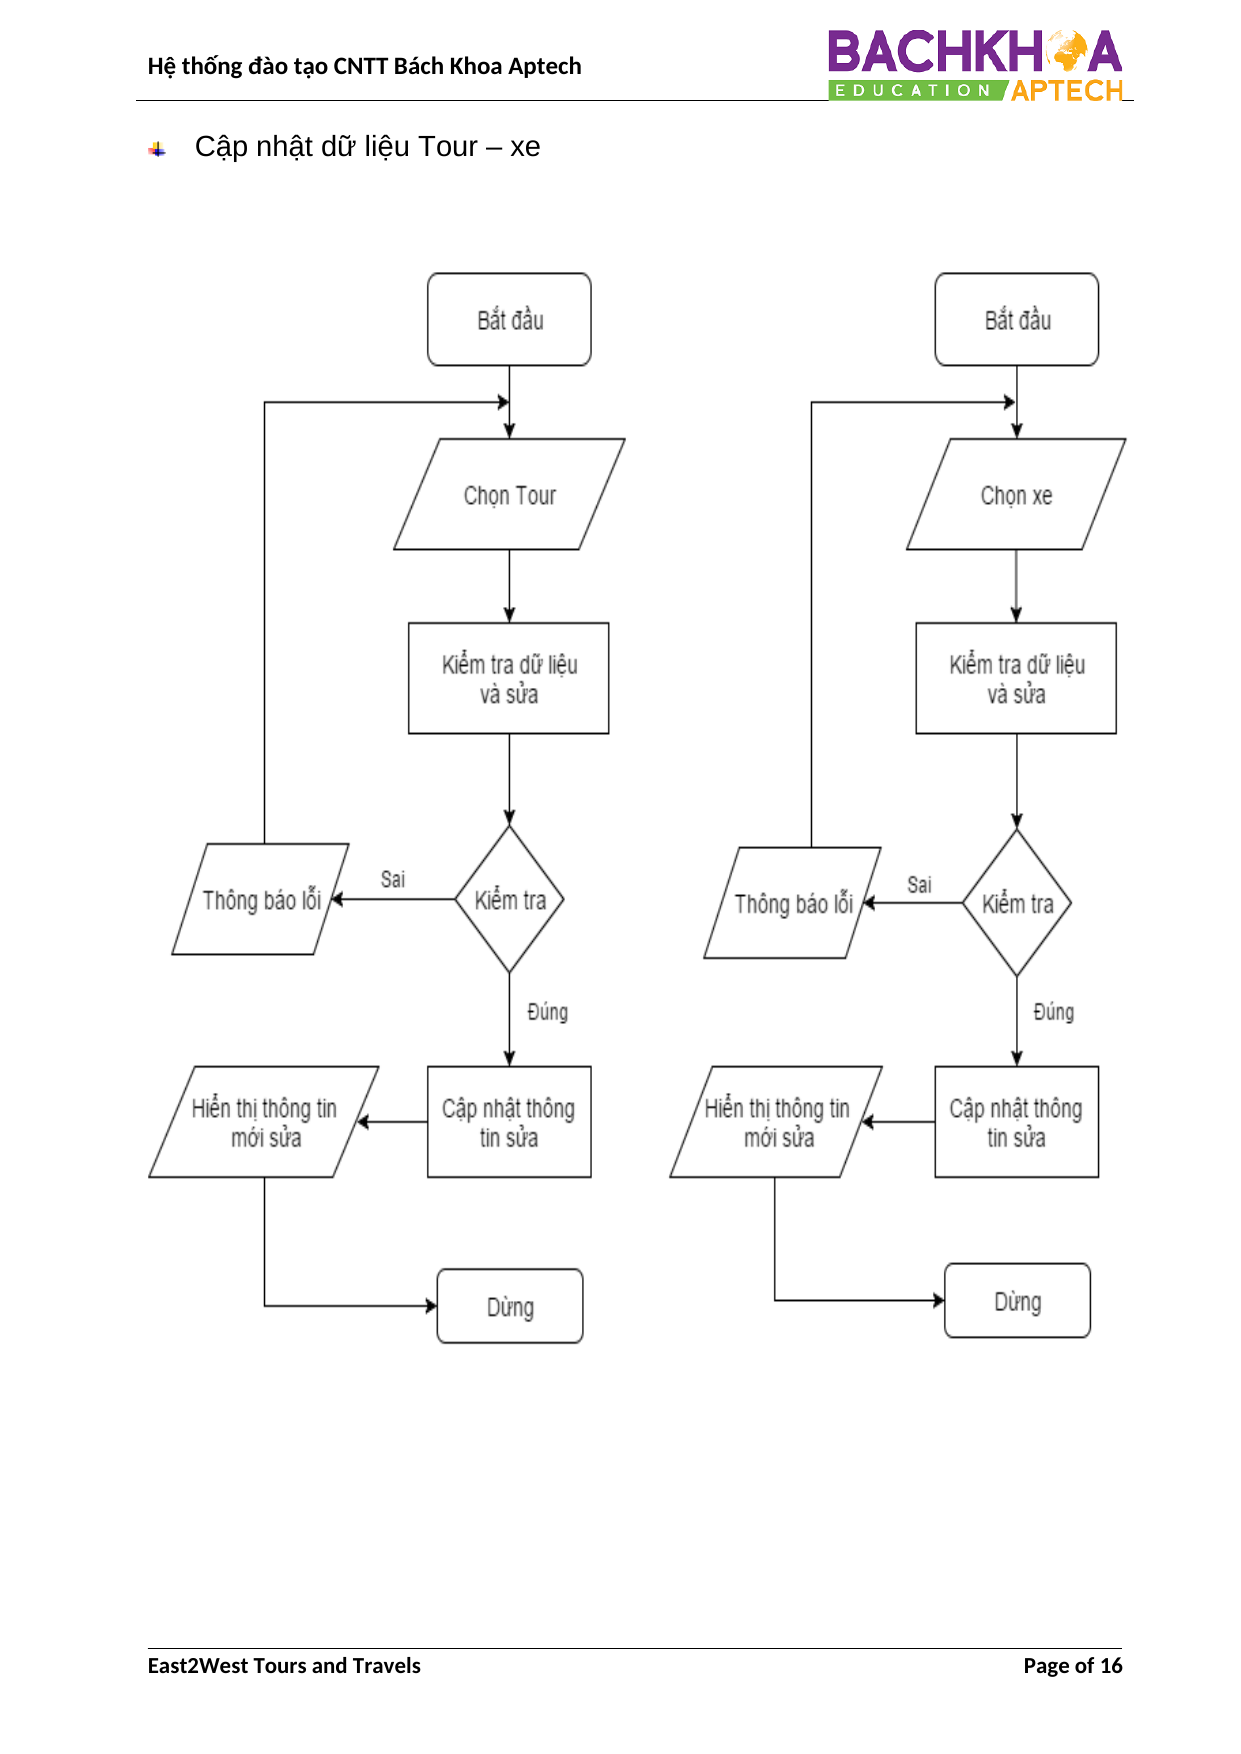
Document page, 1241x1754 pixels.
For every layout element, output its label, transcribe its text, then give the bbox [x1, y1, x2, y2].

picture [828, 30, 1123, 101]
list Cập nhật dữ liệu Tour – xe [148, 129, 1122, 163]
picture [148, 140, 166, 157]
